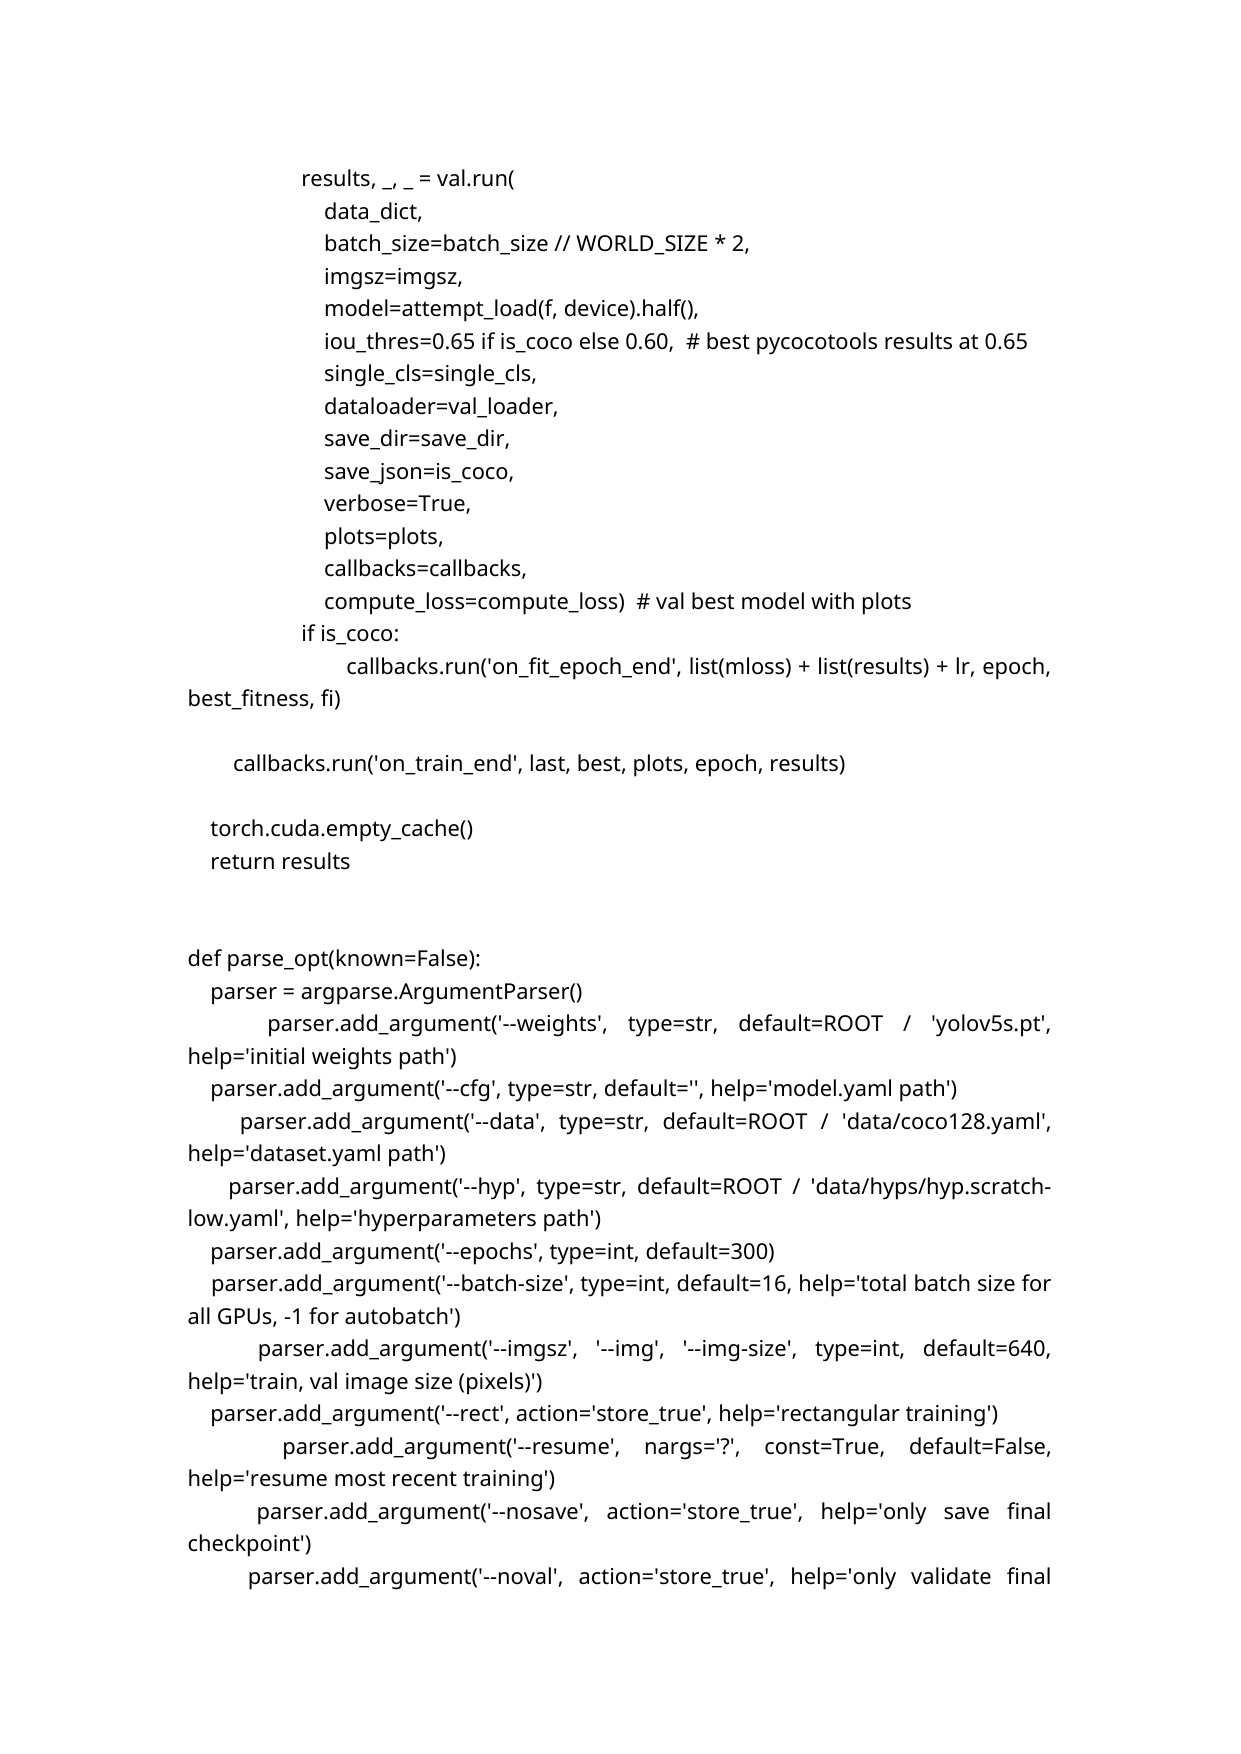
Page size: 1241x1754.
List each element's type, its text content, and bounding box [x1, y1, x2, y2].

text callbacks=callbacks, [187, 552, 1053, 584]
text return results [187, 844, 1053, 877]
text callbacks.run('on_fit_epoch_end', list(mloss) + list(results) + lr, epoch, best_fitness, fi) [187, 649, 1053, 714]
text if is_coco: [187, 617, 1053, 649]
text save_json=is_coco, [187, 454, 1053, 487]
text def parse_opt(known=False): [187, 942, 1053, 974]
text parser.add_argument('--batch-size', type=int, default=16, help='total batch size for all GPUs, -1 for autobatch') [187, 1267, 1053, 1332]
text model=attempt_load(f, device).half(), [187, 292, 1053, 324]
text results, _, _ = val.run( [187, 162, 1053, 194]
text parser.add_argument('--imgsz', '--img', '--img-size', type=int, default=640, help='train, val image size (pixels)') [187, 1332, 1053, 1397]
text parser.add_argument('--data', type=str, default=ROOT / 'data/coco128.yaml', help='dataset.yaml path') [187, 1104, 1053, 1169]
text parser.add_argument('--epochs', type=int, default=300) [187, 1234, 1053, 1267]
text plots=plots, [187, 519, 1053, 552]
text callbacks.run('on_train_end', last, best, plots, epoch, results) [187, 747, 1053, 779]
text parser.add_argument('--rect', action='store_true', help='rectangular training') [187, 1397, 1053, 1429]
text verbose=True, [187, 487, 1053, 519]
text data_dict, [187, 194, 1053, 227]
text single_cls=single_cls, [187, 357, 1053, 389]
text parser.add_argument('--resume', nargs='?', const=True, default=False, help='resume most recent training') [187, 1429, 1053, 1494]
text compute_loss=compute_loss) # val best model with plots [187, 584, 1053, 617]
text iou_thres=0.65 if is_coco else 0.60, # best pycocotools results at 0.65 [187, 324, 1053, 357]
text batch_size=batch_size // WORLD_SIZE * 2, [187, 227, 1053, 259]
text parser.add_argument('--hyp', type=str, default=ROOT / 'data/hyps/hyp.scratch-low.yaml', help='hyperparameters path') [187, 1169, 1053, 1234]
text parser.add_argument('--weights', type=str, default=ROOT / 'yolov5s.pt', help='initial weights path') [187, 1007, 1053, 1072]
text dataloader=val_loader, [187, 389, 1053, 422]
text parser = argparse.ArgumentParser() [187, 974, 1053, 1007]
text save_dir=save_dir, [187, 422, 1053, 454]
text torch.cuda.empty_cache() [187, 812, 1053, 844]
text parser.add_argument('--nosave', action='store_true', help='only save final checkpoint') [187, 1494, 1053, 1559]
text parser.add_argument('--cfg', type=str, default='', help='model.yaml path') [187, 1072, 1053, 1104]
text imgsz=imgsz, [187, 259, 1053, 292]
